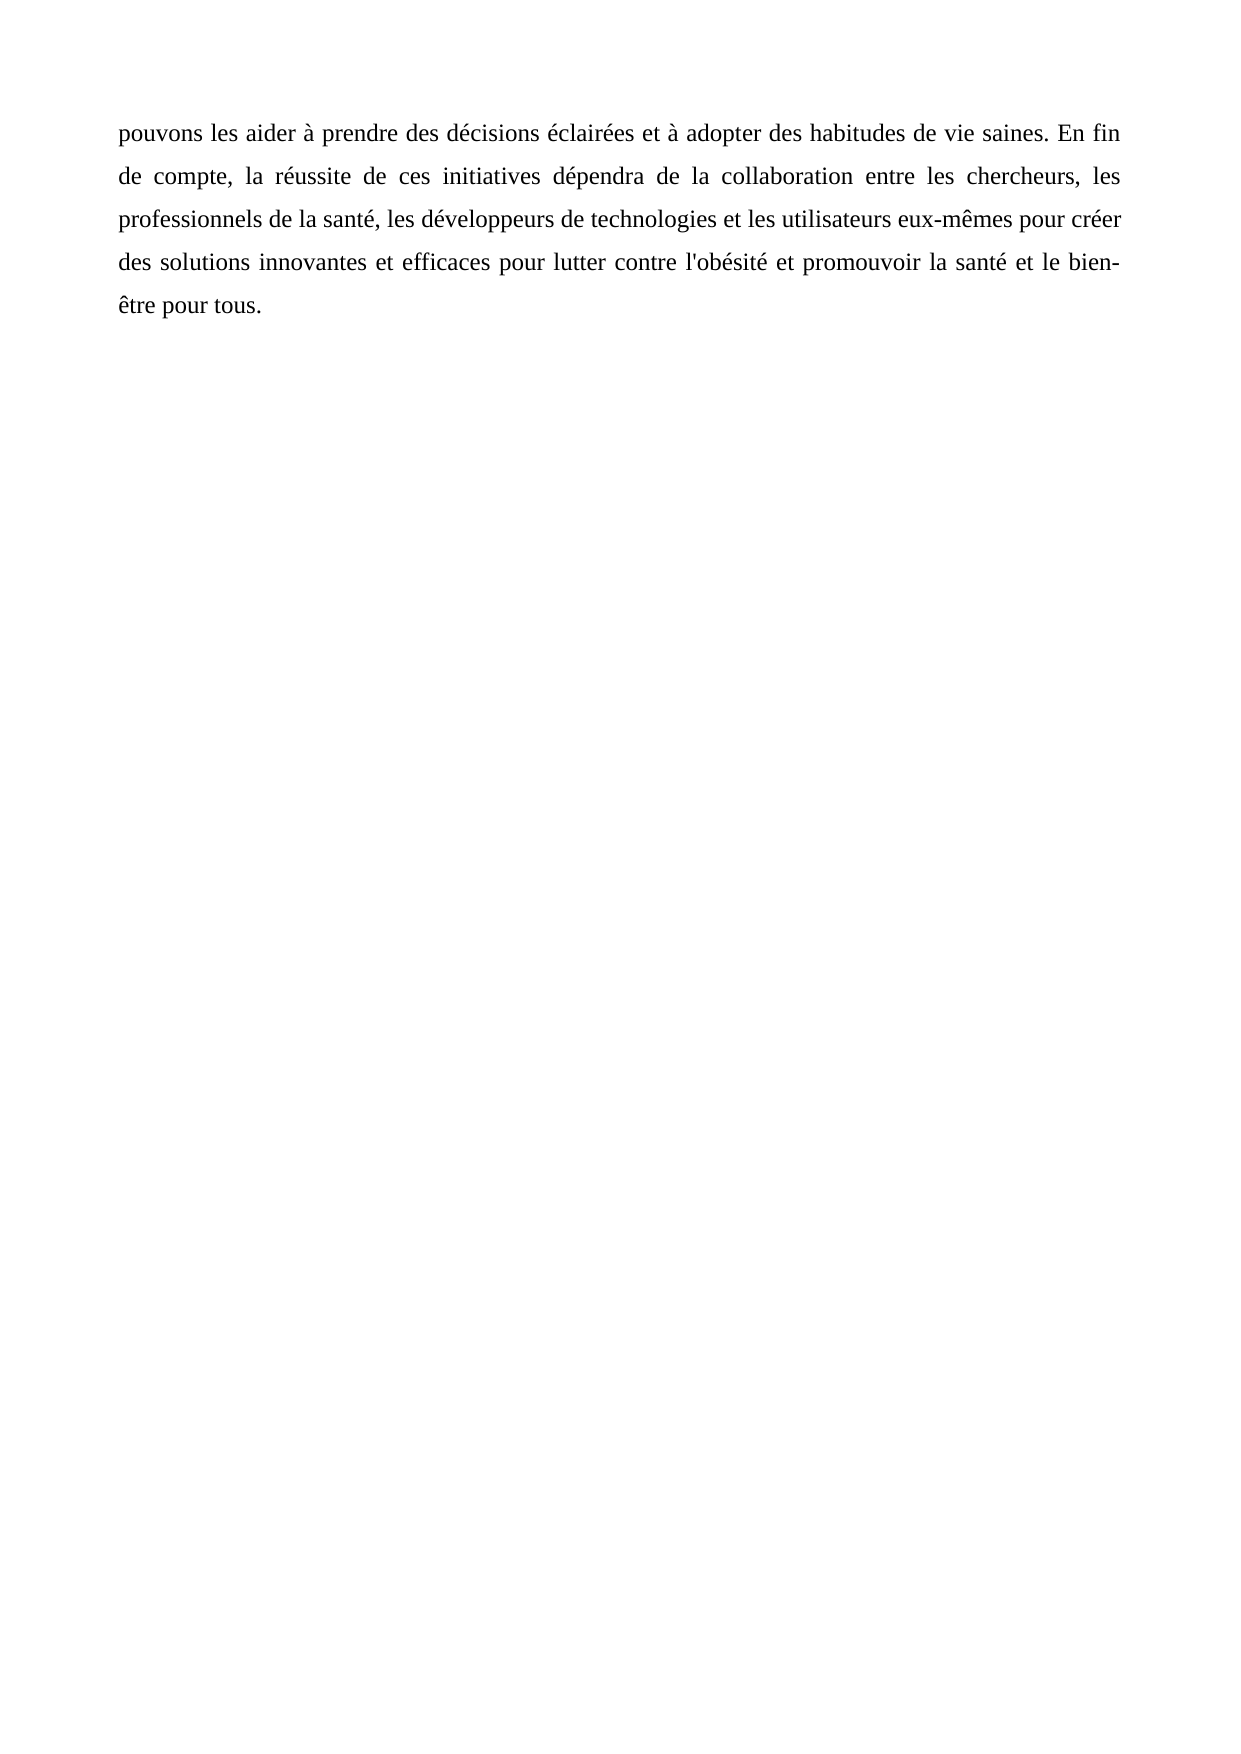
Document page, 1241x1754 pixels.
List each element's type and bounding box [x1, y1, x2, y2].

text [118, 118, 1122, 319]
